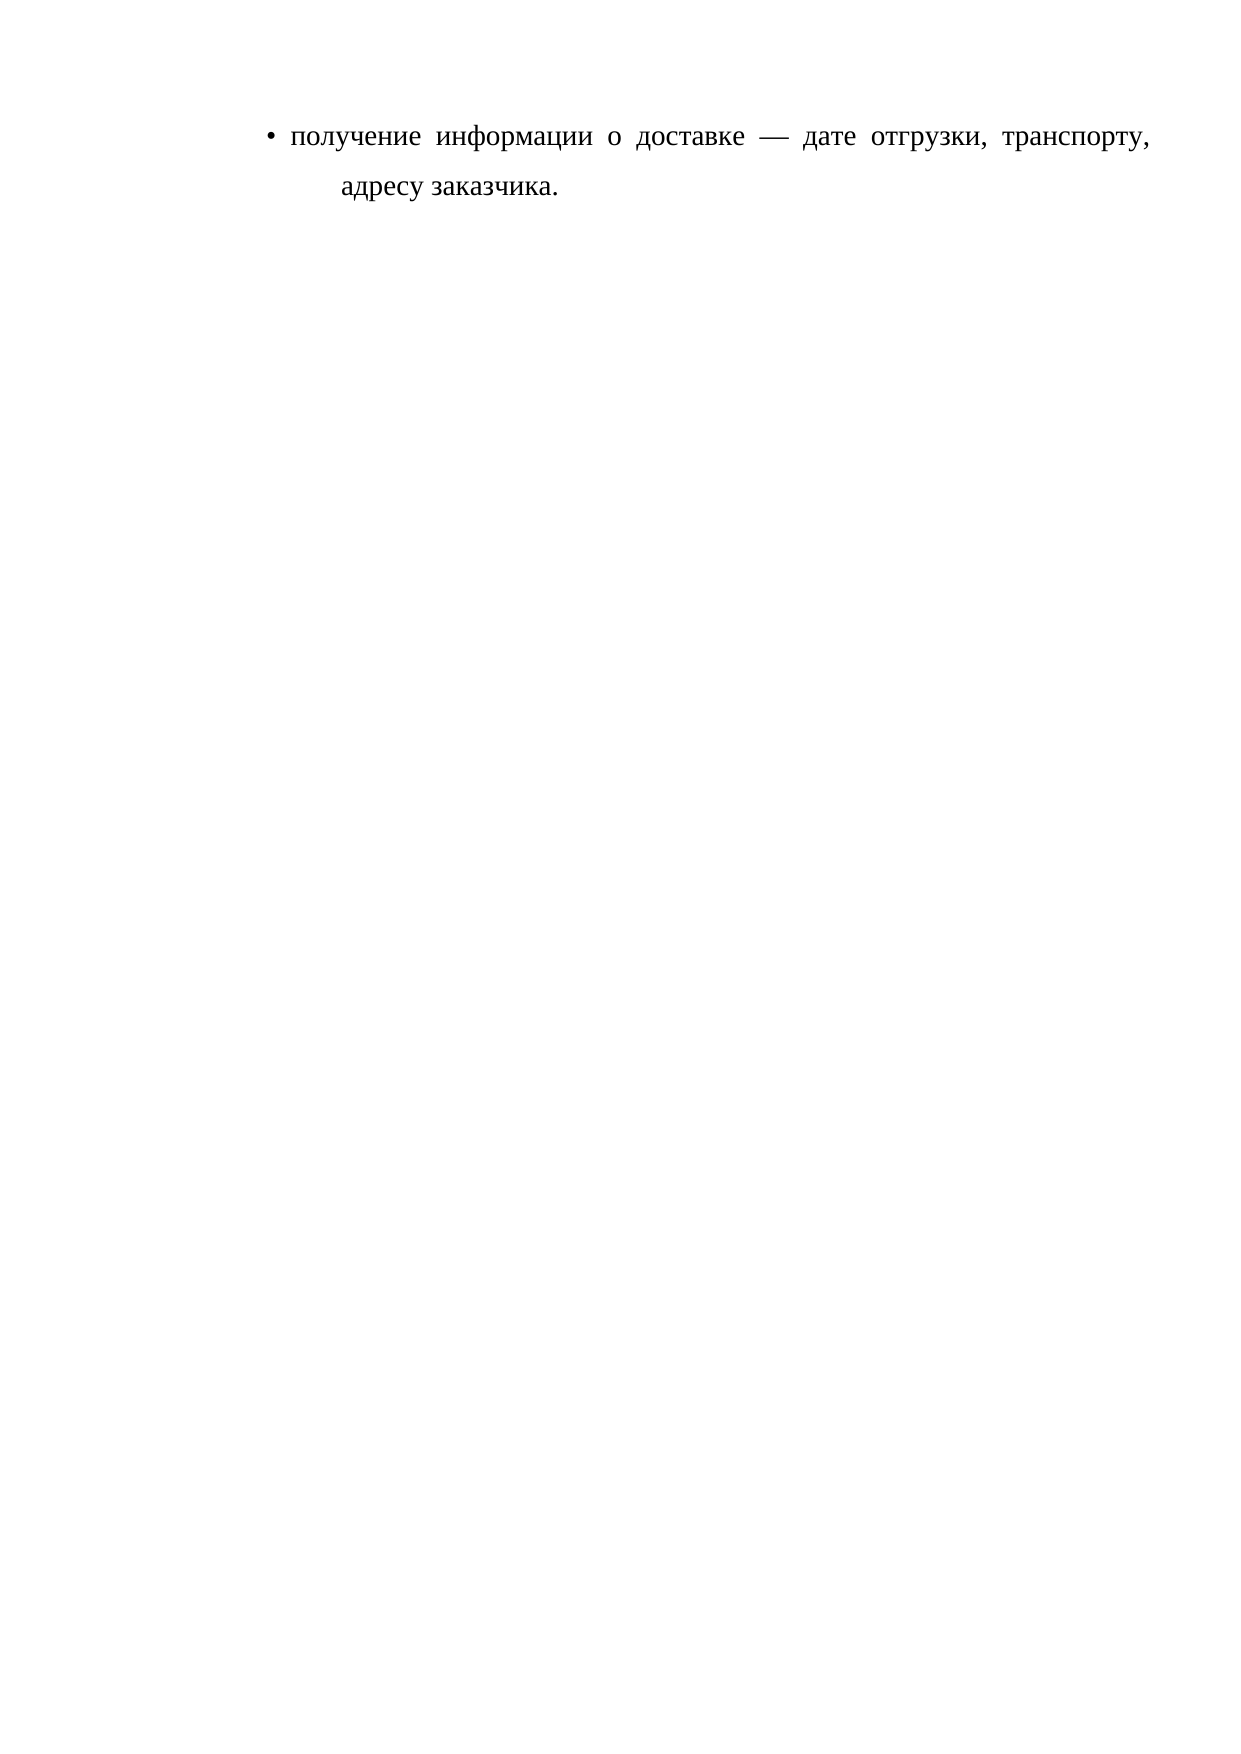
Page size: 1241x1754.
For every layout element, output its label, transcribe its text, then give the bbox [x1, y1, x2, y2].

text • получение информации о доставке — дате отгрузки, транспорту, адресу заказчика. [266, 118, 1152, 202]
